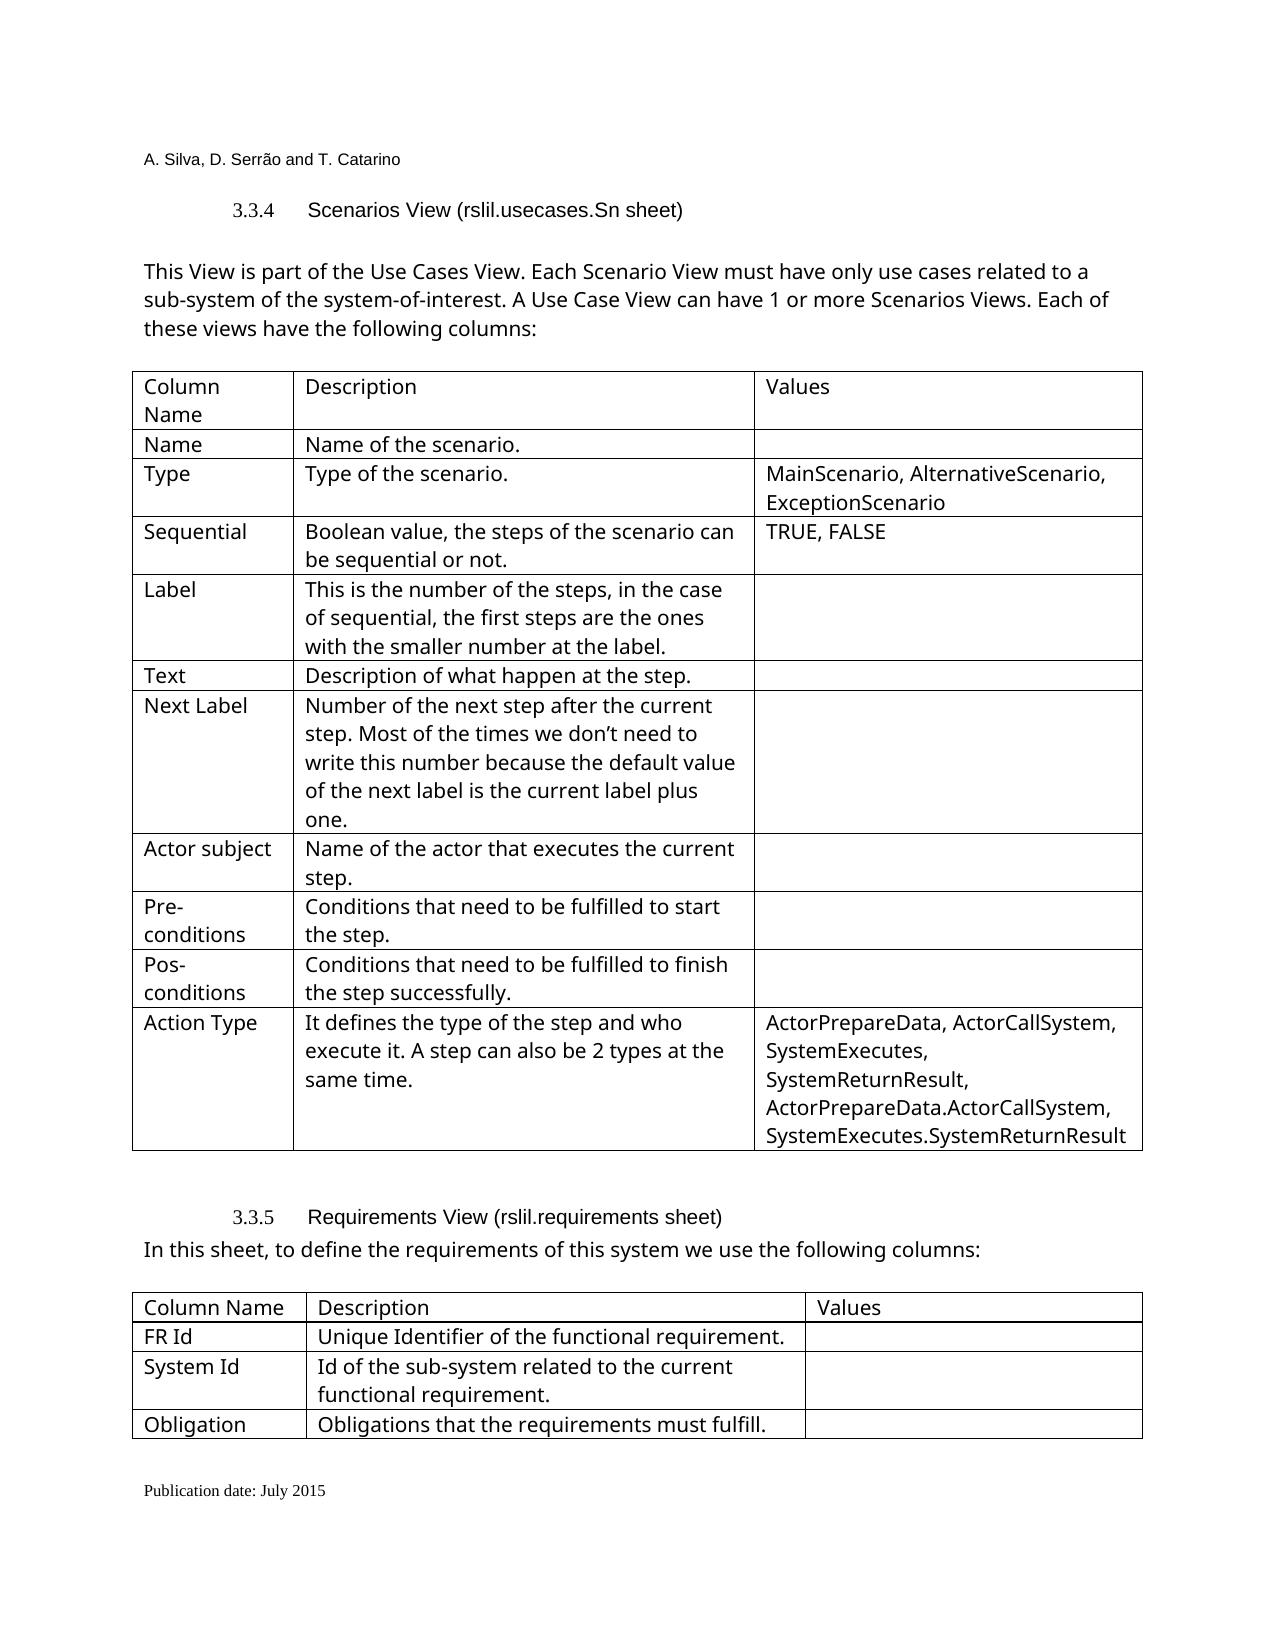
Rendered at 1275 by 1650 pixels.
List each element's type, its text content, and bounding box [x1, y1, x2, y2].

table_cell [806, 1323, 1142, 1351]
table_cell Label [133, 575, 293, 660]
table_cell Sequential [133, 517, 293, 574]
table_cell Obligation [133, 1410, 306, 1438]
table_cell Unique Identifier of the functional requirement. [307, 1323, 805, 1351]
table_cell Actor subject [133, 834, 293, 891]
table_cell [806, 1352, 1142, 1409]
table_header Column Name [133, 372, 293, 429]
table_cell Description of what happen at the step. [294, 661, 754, 690]
table_cell Pre-conditions [133, 892, 293, 949]
table_header Values [755, 372, 1142, 429]
table_cell Pos-conditions [133, 950, 293, 1007]
text Scenarios View (rslil.usecases.Sn sheet) [232, 198, 1131, 222]
table_cell ActorPrepareData, ActorCallSystem, SystemExecutes, SystemReturnResult, ActorPrepareData.ActorCallSystem, SystemExecutes.SystemReturnResult [755, 1008, 1142, 1150]
table_cell [806, 1410, 1142, 1438]
table_cell [755, 575, 1142, 660]
text In this sheet, to define the requirements of this system we use the following columns: [144, 1235, 1131, 1263]
table_cell It defines the type of the step and who execute it. A step can also be 2 types at the same time. [294, 1008, 754, 1150]
table_cell Conditions that need to be fulfilled to start the step. [294, 892, 754, 949]
table_cell Type [133, 459, 293, 516]
text Requirements View (rslil.requirements sheet) [232, 1204, 1131, 1229]
table_header Values [806, 1293, 1142, 1321]
table_cell Name [133, 430, 293, 458]
table_cell MainScenario, AlternativeScenario, ExceptionScenario [755, 459, 1142, 516]
table_cell Text [133, 661, 293, 690]
table_cell Boolean value, the steps of the scenario can be sequential or not. [294, 517, 754, 574]
table_cell [755, 691, 1142, 833]
table_cell Conditions that need to be fulfilled to finish the step successfully. [294, 950, 754, 1007]
table_cell Id of the sub-system related to the current functional requirement. [307, 1352, 805, 1409]
table_cell TRUE, FALSE [755, 517, 1142, 574]
table_cell Number of the next step after the current step. Most of the times we don’t need to write this number because the default value of the next label is the current label plus one. [294, 691, 754, 833]
table_cell This is the number of the steps, in the case of sequential, the first steps are the ones with the smaller number at the label. [294, 575, 754, 660]
table_cell FR Id [133, 1323, 306, 1351]
table_cell Name of the scenario. [294, 430, 754, 458]
table_cell Next Label [133, 691, 293, 833]
table_header Column Name [133, 1293, 306, 1321]
table_cell Type of the scenario. [294, 459, 754, 516]
table_cell [755, 892, 1142, 949]
text This View is part of the Use Cases View. Each Scenario View must have only use cases related to a sub-system of the system-of-interest. A Use Case View can have 1 or more Scenarios Views. Each of these views have the following columns: [144, 257, 1131, 342]
table_cell [755, 834, 1142, 891]
table_cell Obligations that the requirements must fulfill. [307, 1410, 805, 1438]
table_cell [755, 950, 1142, 1007]
table_cell System Id [133, 1352, 306, 1409]
table_cell Action Type [133, 1008, 293, 1150]
table_cell [755, 661, 1142, 690]
table_header Description [307, 1293, 805, 1321]
table_cell [755, 430, 1142, 458]
table_header Description [294, 372, 754, 429]
table_cell Name of the actor that executes the current step. [294, 834, 754, 891]
